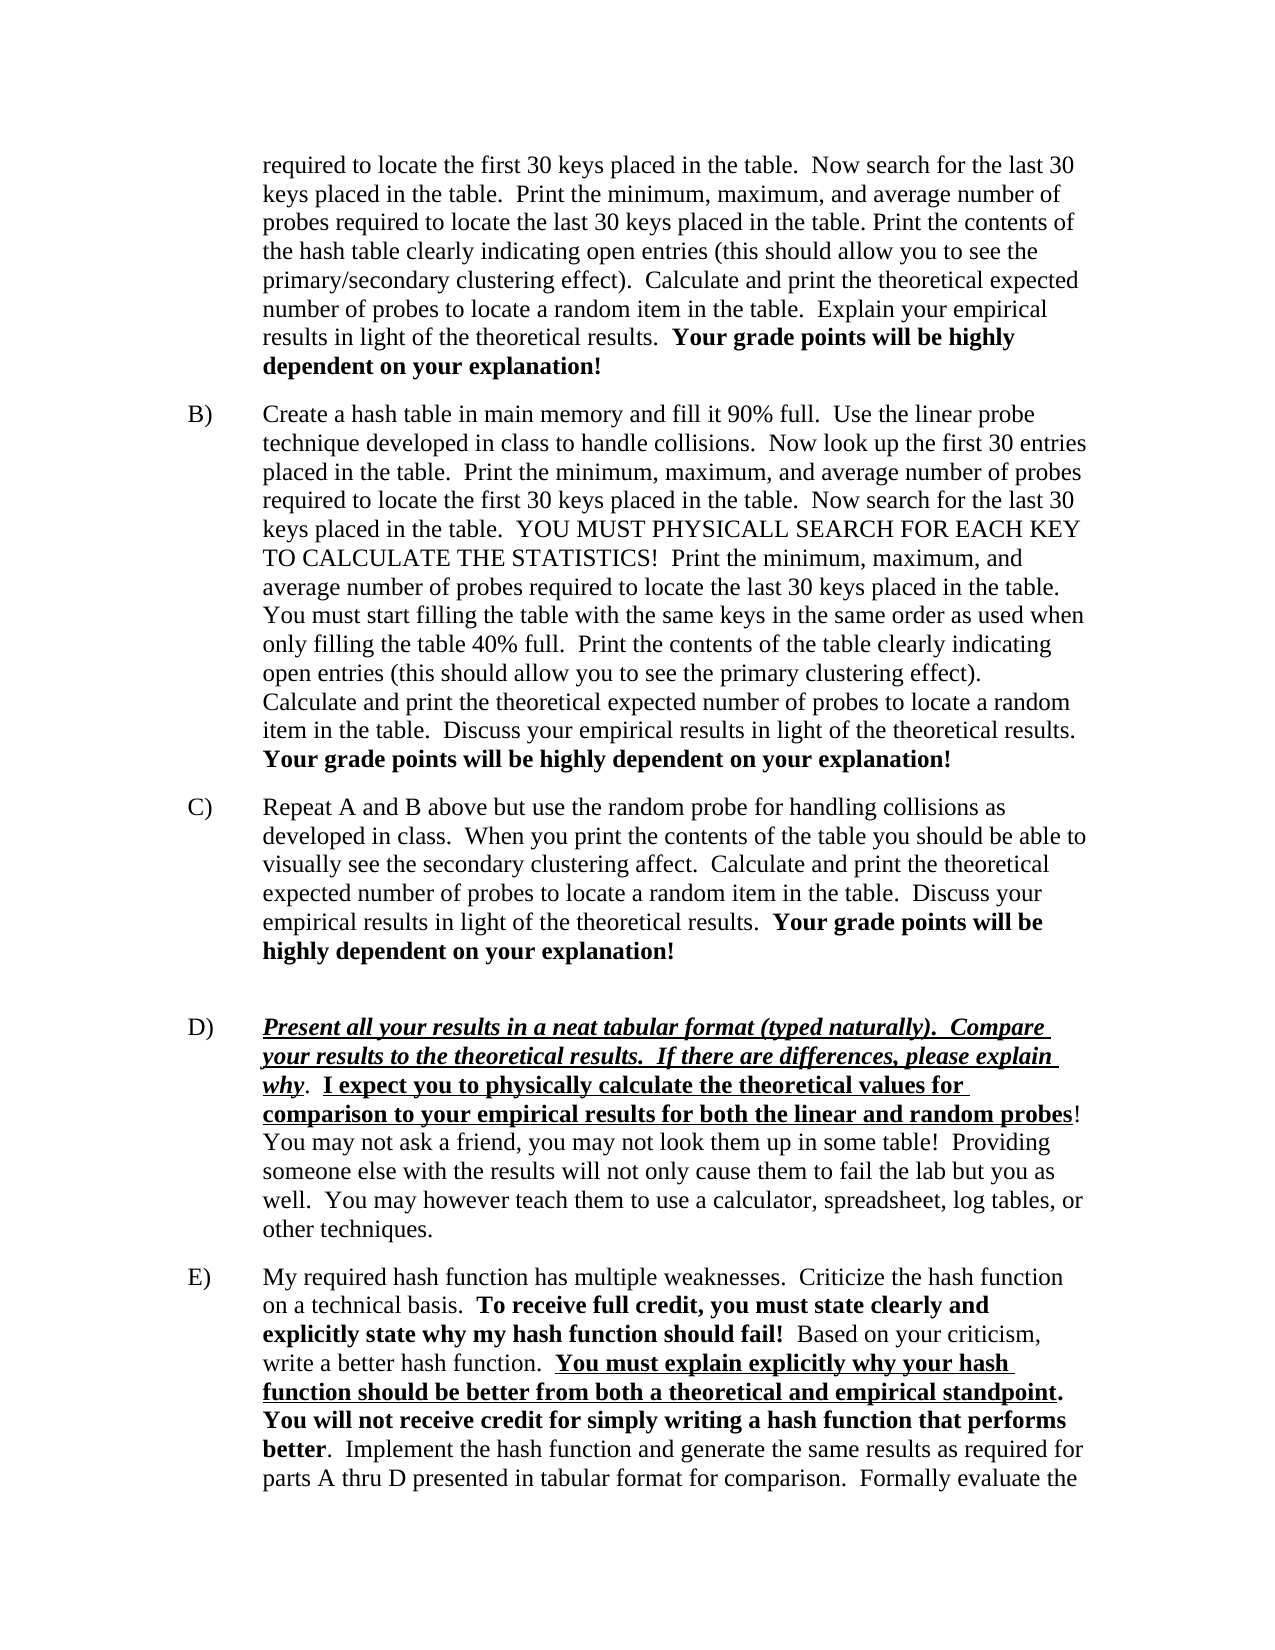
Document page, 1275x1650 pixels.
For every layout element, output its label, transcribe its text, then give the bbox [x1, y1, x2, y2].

text C) Repeat A and B above but use the random probe for handling collisions as developed in class. When you print the contents of the table you should be able to visually see the secondary clustering affect. Calculate and print the theoretical expected number of probes to locate a random item in the table. Discuss your empirical results in light of the theoretical results. Your grade points will be highly dependent on your explanation! [187, 792, 1087, 964]
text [187, 150, 1087, 380]
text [187, 1262, 1087, 1492]
text B) Create a hash table in main memory and fill it 90% full. Use the linear probe technique developed in class to handle collisions. Now look up the first 30 entries placed in the table. Print the minimum, maximum, and average number of probes required to locate the first 30 keys placed in the table. Now search for the last 30 keys placed in the table. YOU MUST PHYSICALL SEARCH FOR EACH KEY TO CALCULATE THE STATISTICS! Print the minimum, maximum, and average number of probes required to locate the last 30 keys placed in the table. You must start filling the table with the same keys in the same order as used when only filling the table 40% full. Print the contents of the table clearly indicating open entries (this should allow you to see the primary clustering effect). Calculate and print the theoretical expected number of probes to locate a random item in the table. Discuss your empirical results in light of the theoretical results. Your grade points will be highly dependent on your explanation! [187, 399, 1087, 773]
text D) Present all your results in a neat tabular format (typed naturally). Compare your results to the theoretical results. If there are differences, please explain why. I expect you to physically calculate the theoretical values for comparison to your empirical results for both the linear and random probes! You may not ask a friend, you may not look them up in some table! Providing someone else with the results will not only cause them to fail the lab but you as well. You may however teach them to use a calculator, spreadsheet, log tables, or other techniques. [187, 1012, 1087, 1242]
